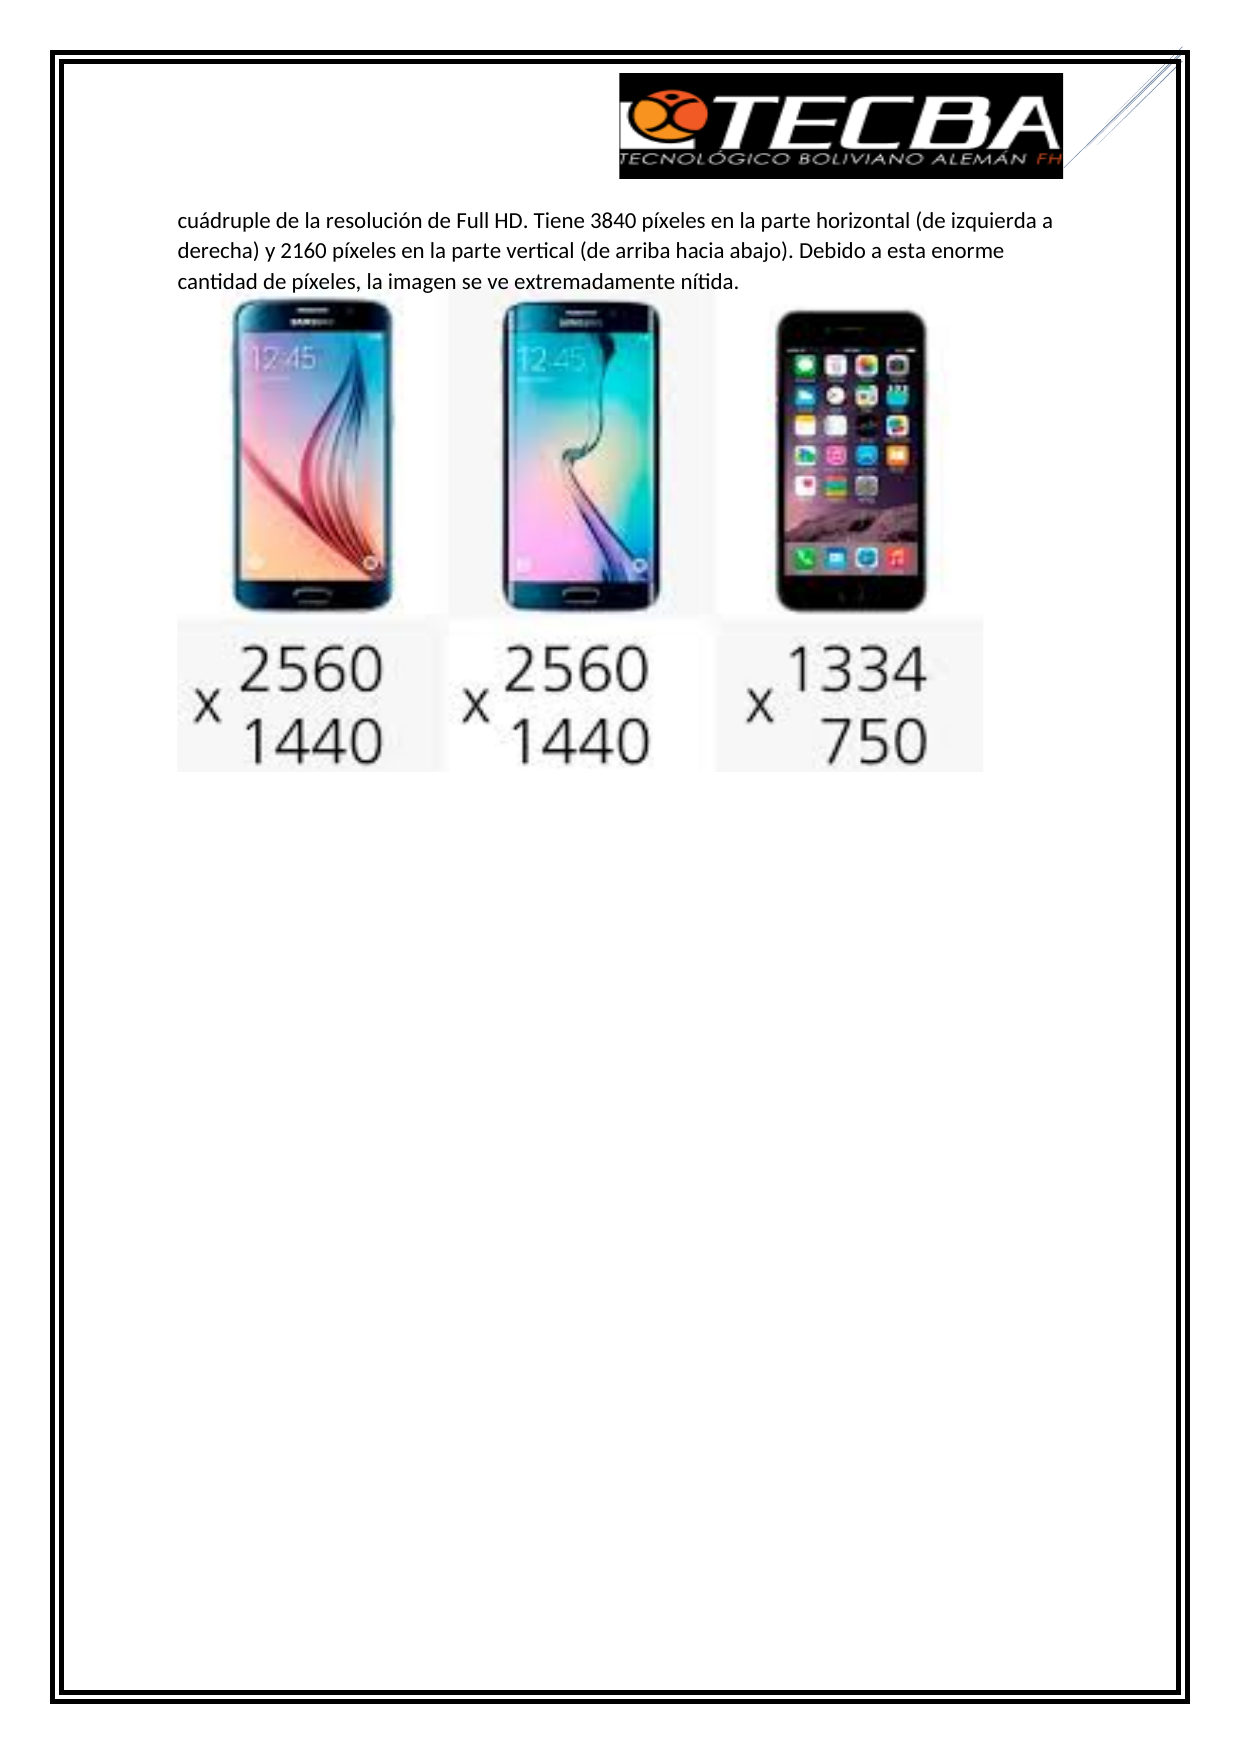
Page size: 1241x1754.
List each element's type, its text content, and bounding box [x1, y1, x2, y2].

picture [619, 73, 1064, 179]
picture [177, 295, 984, 772]
